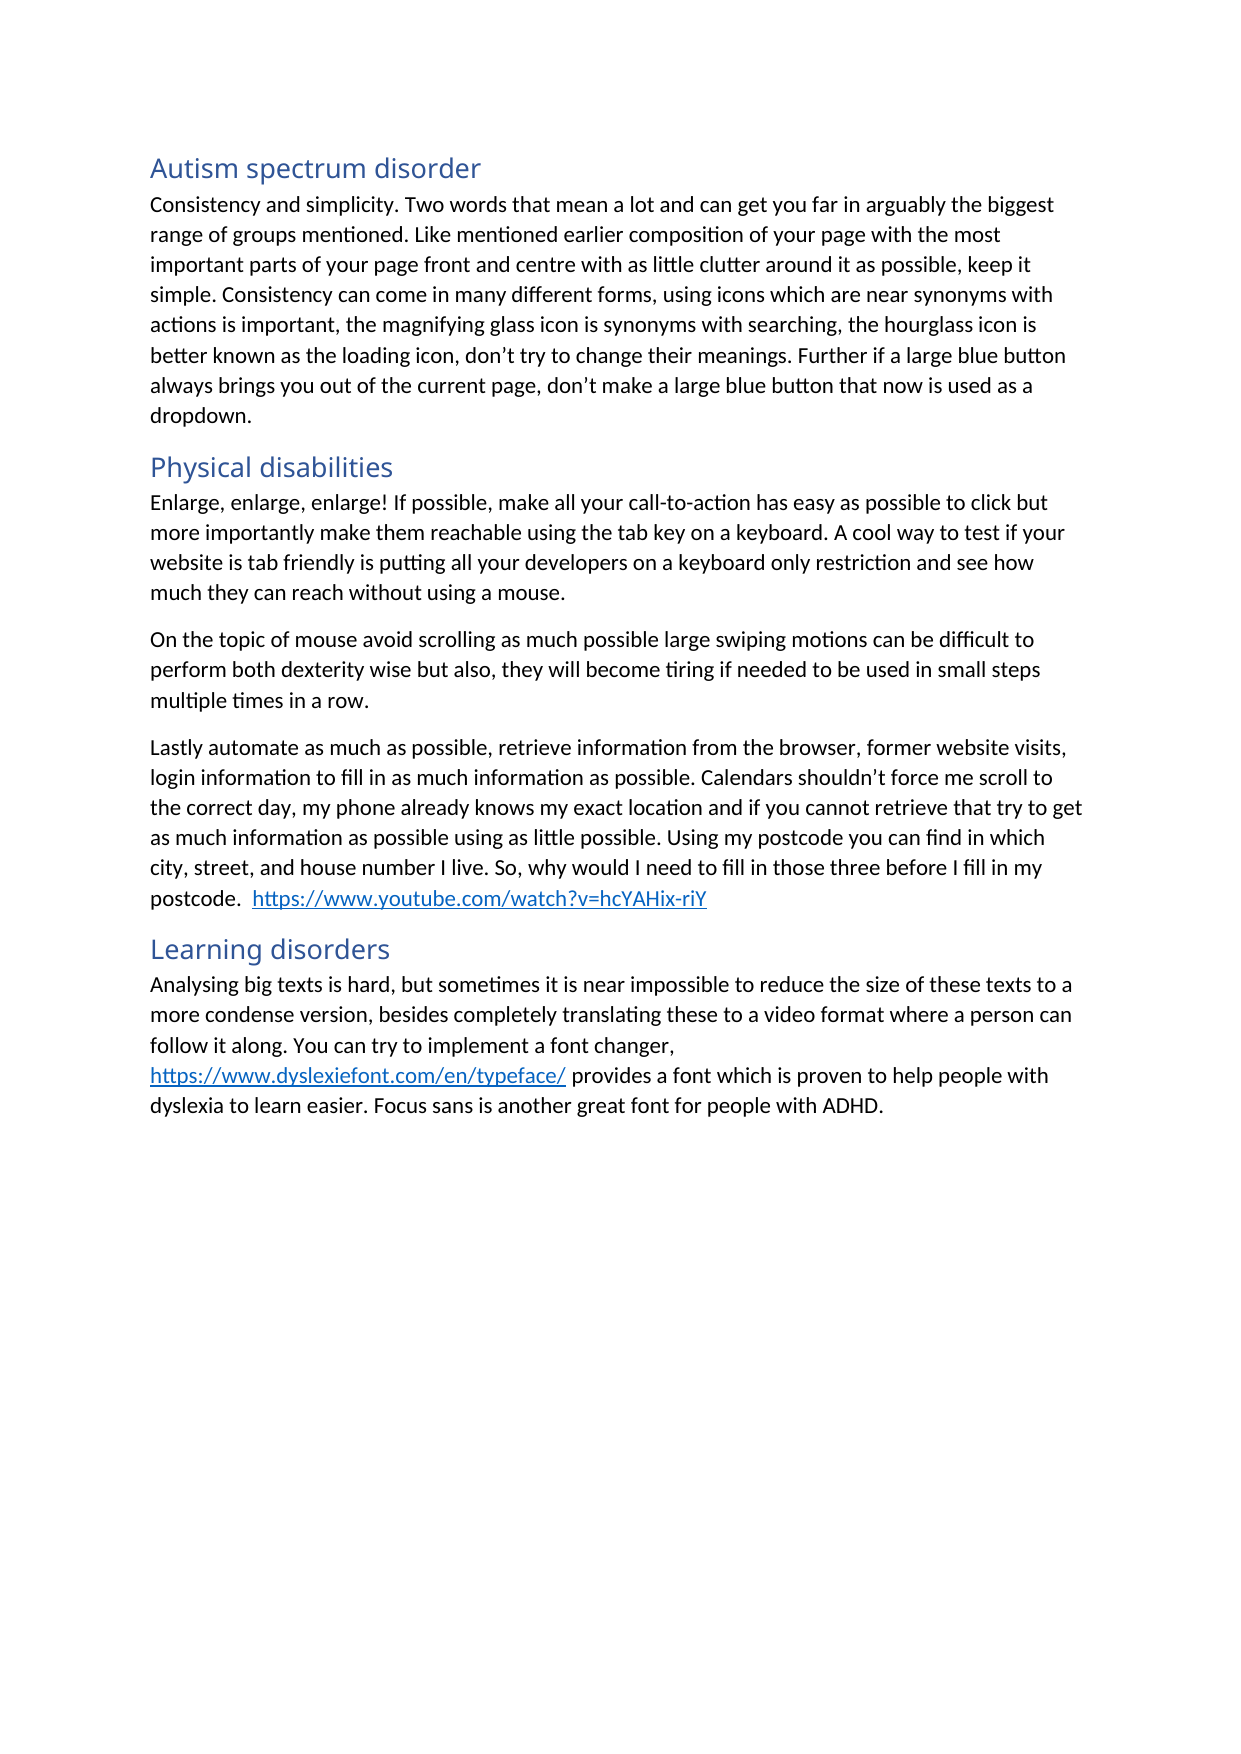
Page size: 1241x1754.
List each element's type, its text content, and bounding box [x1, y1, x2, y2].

subtitle Physical disabilities [150, 448, 1090, 485]
text Analysing big texts is hard, but sometimes it is near impossible to reduce the size of these texts to a more condense version, besides completely translating these to a video format where a person can follow it along. You can try to implement a font changer, https://www.dyslexiefont.com/en/typeface/ provides a font which is proven to help people with dyslexia to learn easier. Focus sans is another great font for people with ADHD. [150, 970, 1090, 1119]
text Lastly automate as much as possible, retrieve information from the browser, former website visits, login information to fill in as much information as possible. Calendars shouldn’t force me scroll to the correct day, my phone already knows my exact location and if you cannot retrieve that try to get as much information as possible using as little possible. Using my postcode you can find in which city, street, and house number I live. So, why would I need to fill in those three before I fill in my postcode. https://www.youtube.com/watch?v=hcYAHix-riY [150, 733, 1090, 912]
subtitle Autism spectrum disorder [150, 150, 1090, 187]
text On the topic of mouse avoid scrolling as much possible large swiping motions can be difficult to perform both dexterity wise but also, they will become tiring if needed to be used in small steps multiple times in a row. [150, 625, 1090, 714]
subtitle Learning disorders [150, 931, 1090, 967]
text Consistency and simplicity. Two words that mean a lot and can get you far in arguably the biggest range of groups mentioned. Like mentioned earlier composition of your page with the most important parts of your page front and centre with as little clutter around it as possible, keep it simple. Consistency can come in many different forms, using icons which are near synonyms with actions is important, the magnifying glass icon is synonyms with searching, the hourglass icon is better known as the loading icon, don’t try to change their meanings. Further if a large blue button always brings you out of the current page, don’t make a large blue button that now is used as a dropdown. [150, 190, 1090, 429]
text Enlarge, enlarge, enlarge! If possible, make all your call-to-action has easy as possible to click but more importantly make them reachable using the tab key on a keyboard. A cool way to test if your website is tab friendly is putting all your developers on a keyboard only restriction and see how much they can reach without using a mouse. [150, 488, 1090, 607]
